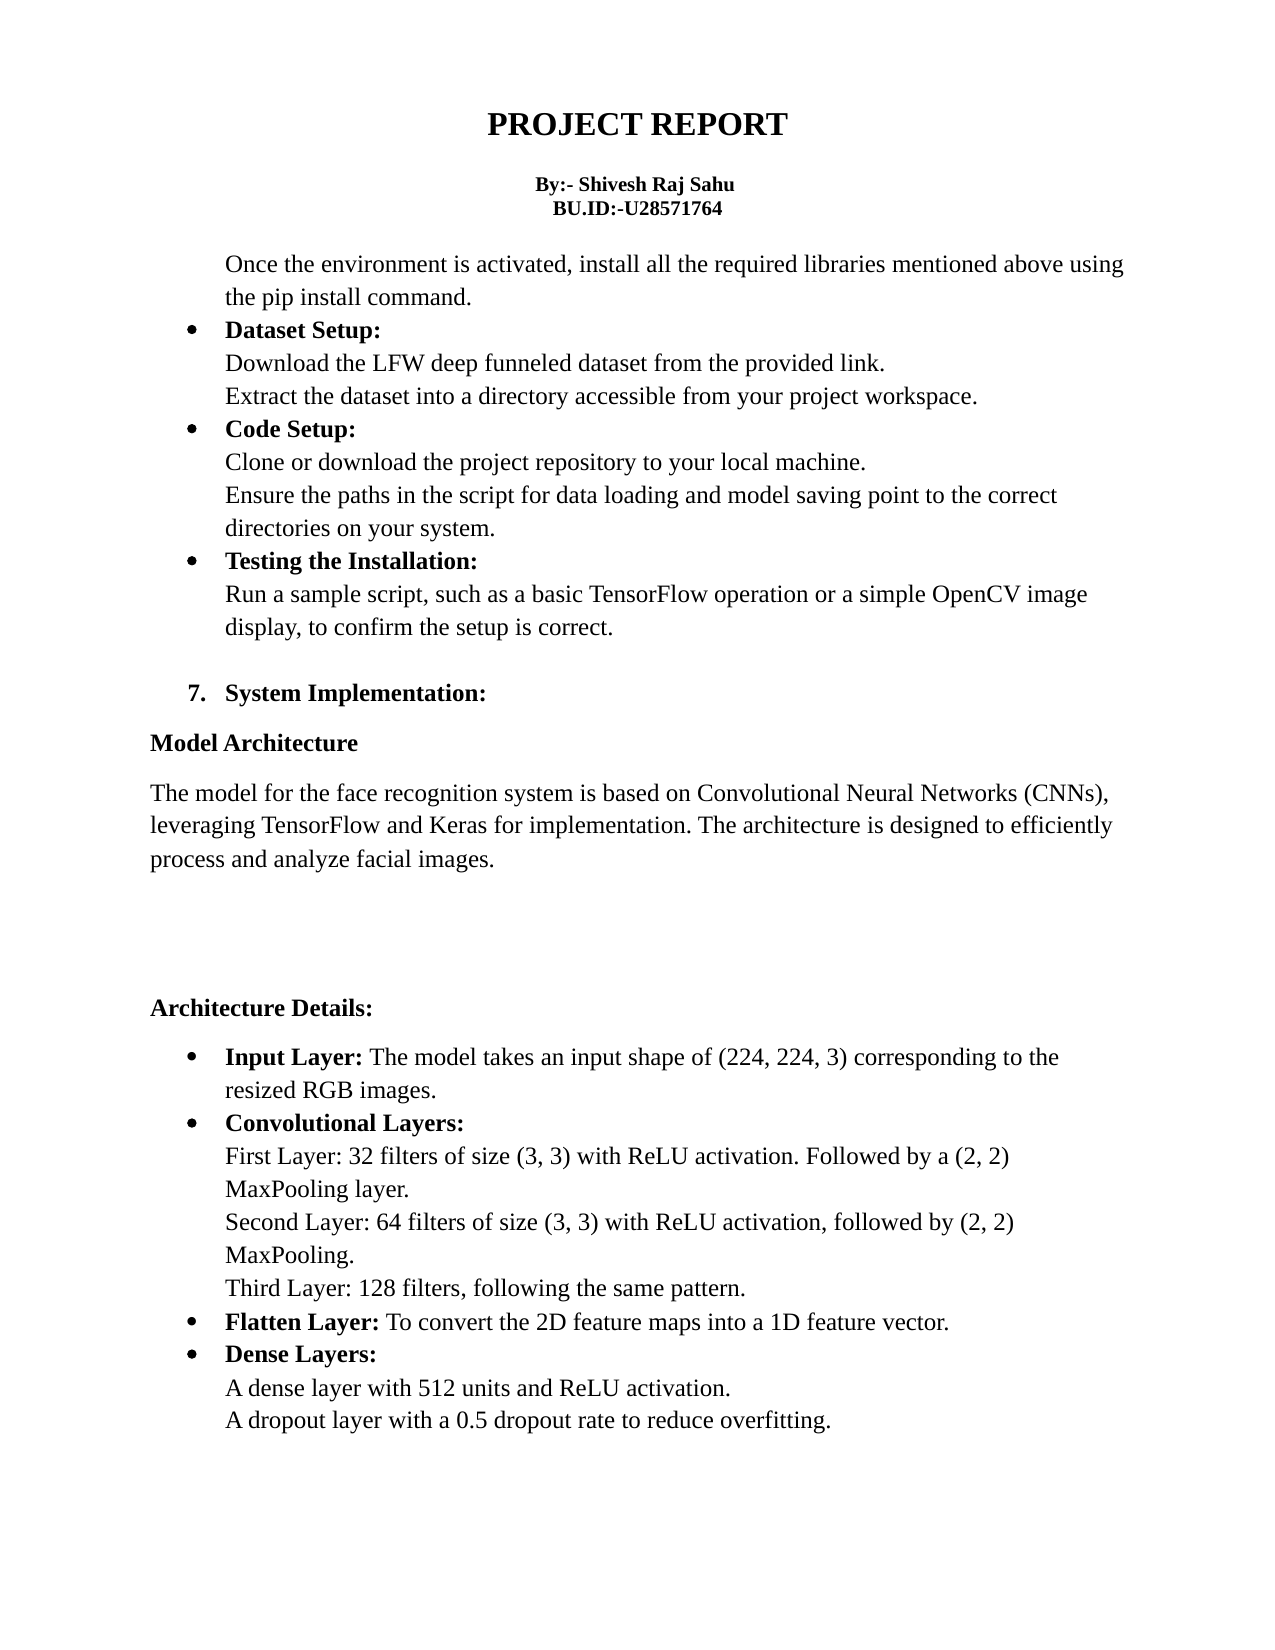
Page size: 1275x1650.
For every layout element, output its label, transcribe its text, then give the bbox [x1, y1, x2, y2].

list Extract the dataset into a directory accessible from your project workspace. [225, 381, 1125, 410]
list A dropout layer with a 0.5 dropout rate to reduce overfitting. [225, 1406, 1125, 1434]
list Once the environment is activated, install all the required libraries mentioned above using the pip install command. [225, 249, 1125, 311]
list Flatten Layer: To convert the 2D feature maps into a 1D feature vector. [187, 1307, 1125, 1335]
text The model for the face recognition system is based on Convolutional Neural Networks (CNNs), leveraging TensorFlow and Keras for implementation. The architecture is designed to efficiently process and analyze facial images. [150, 778, 1125, 872]
list Testing the Installation: [187, 546, 1125, 575]
list Run a sample script, such as a basic TensorFlow operation or a simple OpenCV image display, to confirm the setup is correct. [225, 579, 1125, 641]
list Download the LFW deep funneled dataset from the provided link. [225, 348, 1125, 377]
list Third Layer: 128 filters, following the same pattern. [225, 1273, 1125, 1302]
list First Layer: 32 filters of size (3, 3) with ReLU activation. Followed by a (2, 2) MaxPooling layer. [225, 1141, 1125, 1203]
text Model Architecture [150, 728, 1125, 757]
list Clone or download the project repository to your local machine. [225, 447, 1125, 476]
list Ensure the paths in the script for data loading and model saving point to the correct directories on your system. [225, 480, 1125, 542]
list System Implementation: [187, 678, 1125, 707]
list Dataset Setup: [187, 315, 1125, 344]
list Input Layer: The model takes an input shape of (224, 224, 3) corresponding to the resized RGB images. [187, 1042, 1125, 1104]
list Second Layer: 64 filters of size (3, 3) with ReLU activation, followed by (2, 2) MaxPooling. [225, 1207, 1125, 1269]
text Architecture Details: [150, 993, 1125, 1021]
list Dense Layers: [187, 1339, 1125, 1368]
list A dense layer with 512 units and ReLU activation. [225, 1373, 1125, 1401]
list Code Setup: [187, 414, 1125, 443]
list Convolutional Layers: [187, 1108, 1125, 1137]
